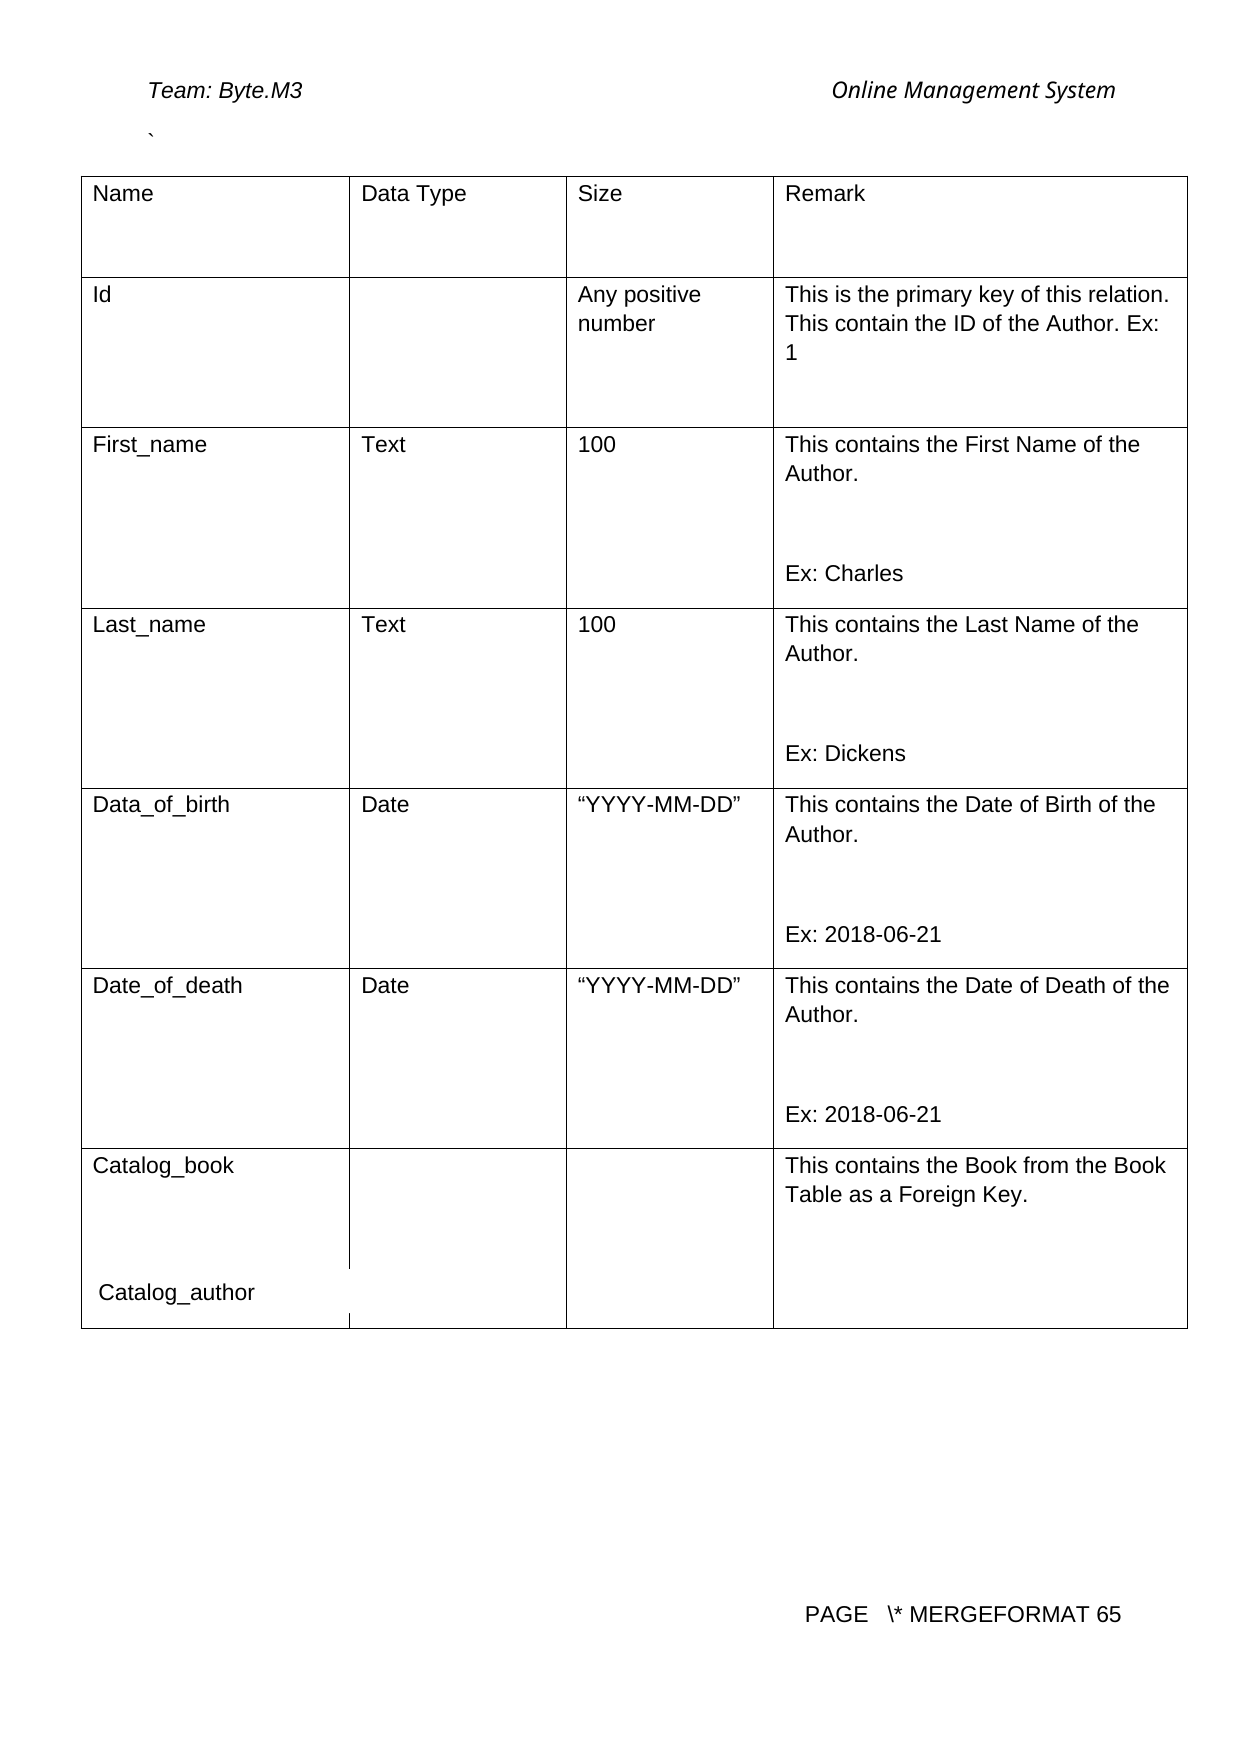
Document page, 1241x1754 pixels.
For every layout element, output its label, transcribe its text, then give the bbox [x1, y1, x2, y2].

table_cell Date_of_death [82, 969, 349, 1148]
table_cell This contains the Book from the Book Table as a Foreign Key. [774, 1149, 1187, 1328]
table_cell Date [350, 789, 566, 968]
table_cell Catalog_book [82, 1149, 349, 1328]
table_cell Text [350, 609, 566, 788]
table_cell Text [350, 428, 566, 607]
table_cell Any positive number [567, 278, 773, 427]
table_cell [350, 278, 566, 427]
table_cell 100 [567, 428, 773, 607]
table_cell This is the primary key of this relation. This contain the ID of the Author. Ex: 1 [774, 278, 1187, 427]
table_header Remark [774, 177, 1187, 277]
table_cell 100 [567, 609, 773, 788]
table_cell This contains the Last Name of the Author. Ex: Dickens [774, 609, 1187, 788]
table_header Name [82, 177, 349, 277]
table_cell First_name [82, 428, 349, 607]
table_cell Data_of_birth [82, 789, 349, 968]
table_cell [567, 1149, 773, 1328]
table_header Data Type [350, 177, 566, 277]
table_cell Id [82, 278, 349, 427]
table_cell This contains the Date of Death of the Author. Ex: 2018-06-21 [774, 969, 1187, 1148]
table_cell “YYYY-MM-DD” [567, 789, 773, 968]
table_cell This contains the Date of Birth of the Author. Ex: 2018-06-21 [774, 789, 1187, 968]
table_cell This contains the First Name of the Author. Ex: Charles [774, 428, 1187, 607]
table_header Size [567, 177, 773, 277]
table_cell [350, 1149, 566, 1328]
table_cell Last_name [82, 609, 349, 788]
table_cell “YYYY-MM-DD” [567, 969, 773, 1148]
table_cell Date [350, 969, 566, 1148]
